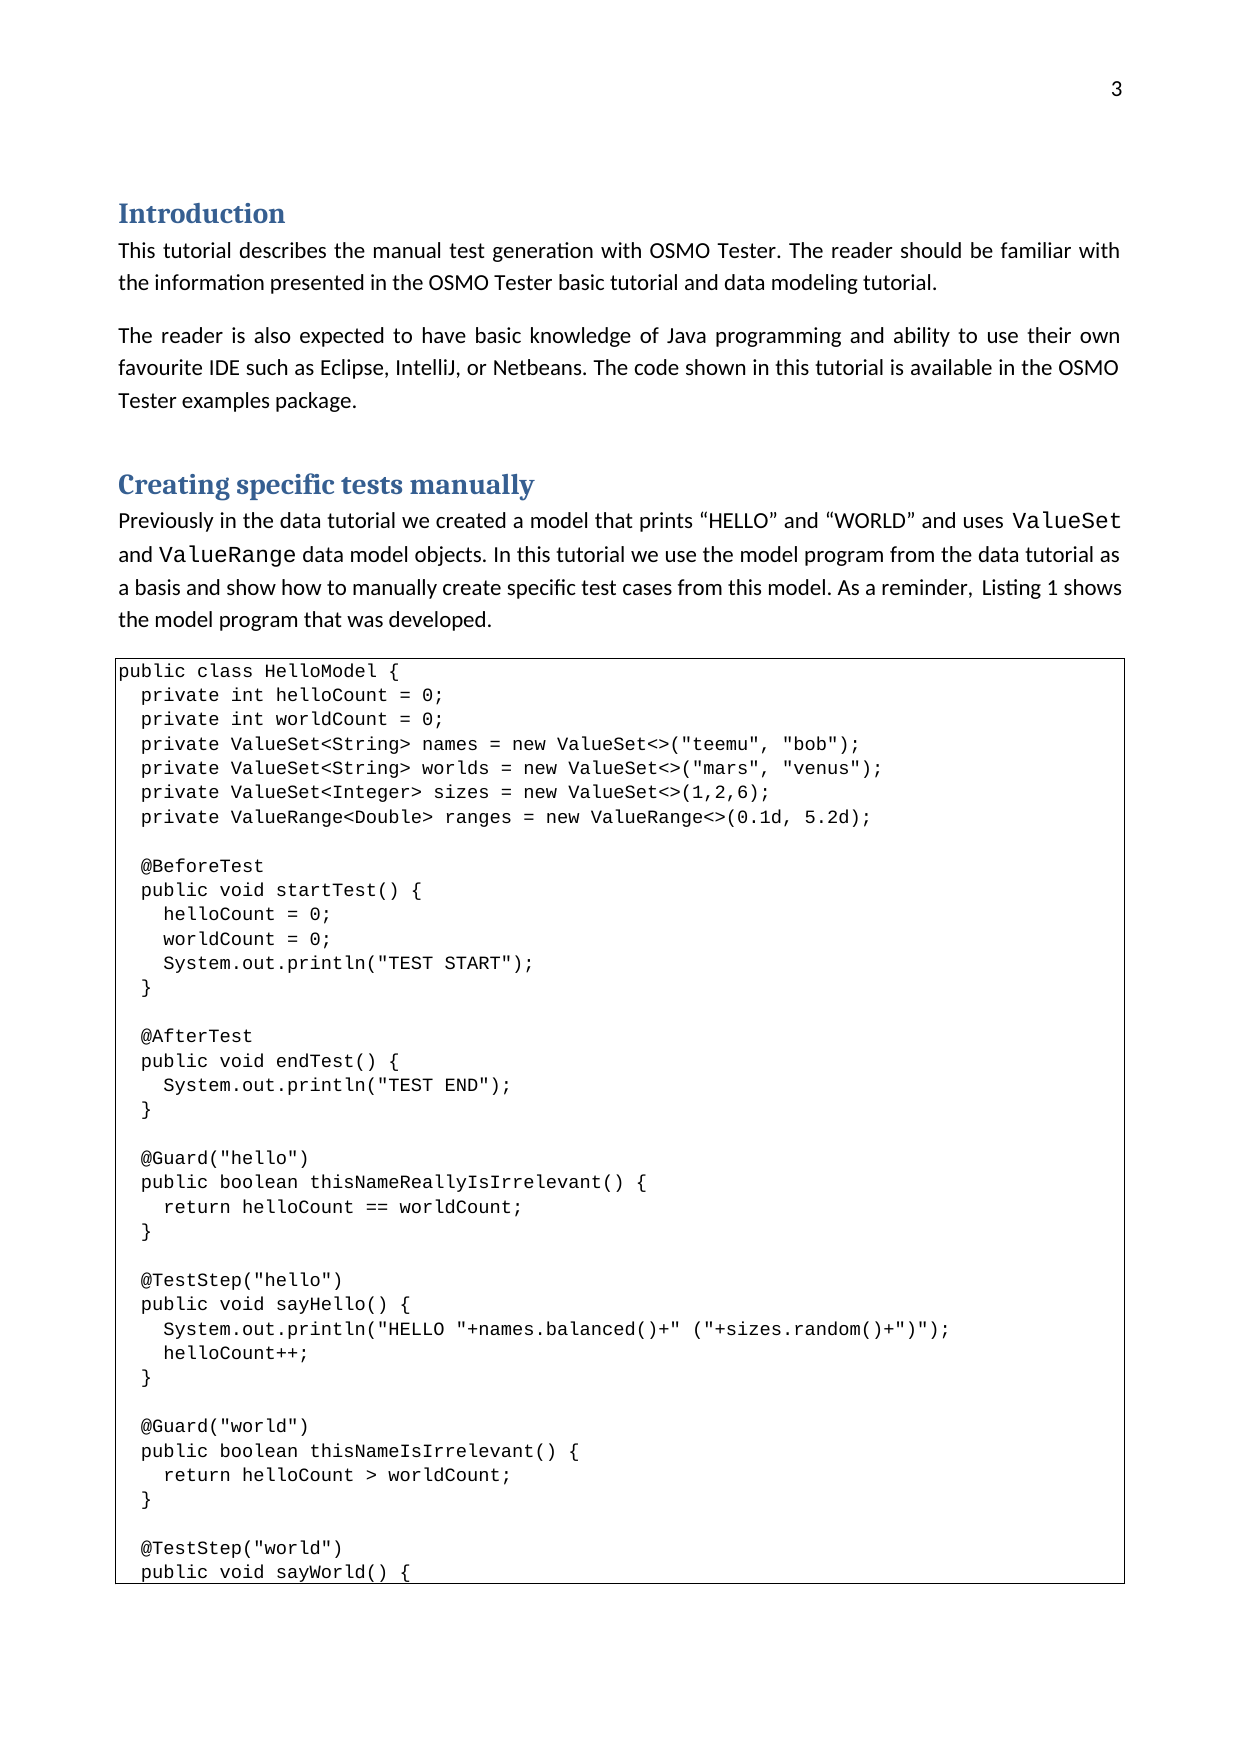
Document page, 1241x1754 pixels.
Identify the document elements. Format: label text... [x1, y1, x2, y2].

text @Guard("hello") [116, 1146, 1124, 1170]
text } [116, 975, 1124, 999]
text @TestStep("world") [116, 1536, 1124, 1560]
text public boolean thisNameIsIrrelevant() { [116, 1438, 1124, 1463]
text return helloCount > worldCount; [116, 1463, 1124, 1487]
text System.out.println("TEST END"); [116, 1073, 1124, 1097]
text This tutorial describes the manual test generation with OSMO Tester. The reader should be familiar with the information presented in the OSMO Tester basic tutorial and data modeling tutorial. [118, 236, 1122, 296]
text } [116, 1365, 1124, 1389]
text public void sayHello() { [116, 1292, 1124, 1316]
text @AfterTest [116, 1024, 1124, 1048]
text System.out.println("HELLO "+names.balanced()+" ("+sizes.random()+")"); [116, 1316, 1124, 1341]
text public void endTest() { [116, 1048, 1124, 1073]
text @TestStep("hello") [116, 1268, 1124, 1292]
text helloCount++; [116, 1341, 1124, 1365]
subtitle Introduction [118, 198, 1122, 231]
text @BeforeTest [116, 853, 1124, 878]
text helloCount = 0; [116, 902, 1124, 926]
text public void sayWorld() { [116, 1560, 1124, 1583]
text The reader is also expected to have basic knowledge of Java programming and ability to use their own favourite IDE such as Eclipse, IntelliJ, or Netbeans. The code shown in this tutorial is available in the OSMO Tester examples package. [118, 321, 1122, 414]
text System.out.println("TEST START"); [116, 951, 1124, 975]
text } [116, 1219, 1124, 1243]
text } [116, 1487, 1124, 1511]
text @Guard("world") [116, 1414, 1124, 1438]
text private int helloCount = 0; [116, 683, 1124, 707]
text private ValueRange<Double> ranges = new ValueRange<>(0.1d, 5.2d); [116, 804, 1124, 829]
text public boolean thisNameReallyIsIrrelevant() { [116, 1170, 1124, 1194]
text public void startTest() { [116, 878, 1124, 902]
subtitle Creating specific tests manually [118, 468, 1122, 501]
text return helloCount == worldCount; [116, 1194, 1124, 1219]
text worldCount = 0; [116, 926, 1124, 951]
text public class HelloModel { [116, 659, 1124, 683]
text private ValueSet<Integer> sizes = new ValueSet<>(1,2,6); [116, 780, 1124, 804]
text Previously in the data tutorial we created a model that prints “HELLO” and “WORLD” and uses ValueSet and ValueRange data model objects. In this tutorial we use the model program from the data tutorial as a basis and show how to manually create specific test cases from this model. As a reminder, Listing 1 shows the model program that was developed. [118, 506, 1122, 633]
text private ValueSet<String> names = new ValueSet<>("teemu", "bob"); [116, 731, 1124, 756]
text private int worldCount = 0; [116, 707, 1124, 731]
text } [116, 1097, 1124, 1121]
text private ValueSet<String> worlds = new ValueSet<>("mars", "venus"); [116, 756, 1124, 780]
